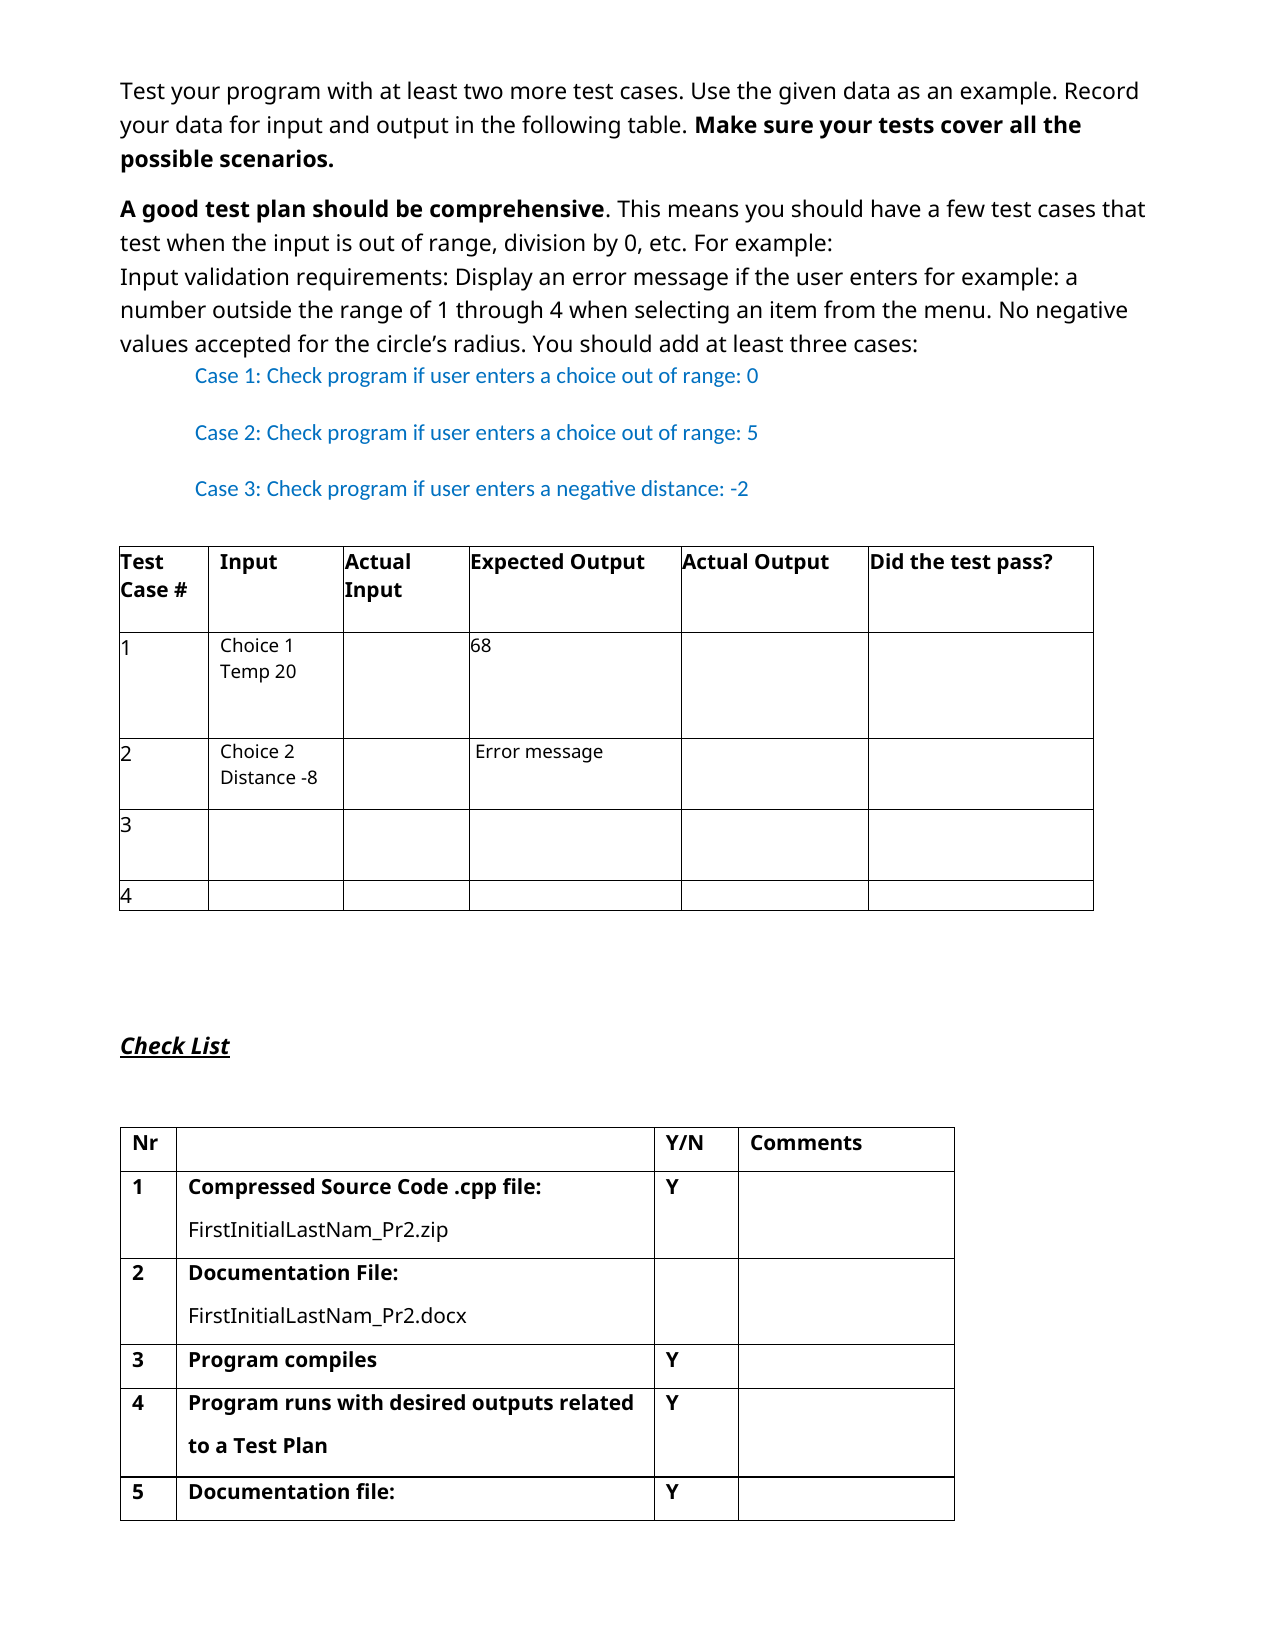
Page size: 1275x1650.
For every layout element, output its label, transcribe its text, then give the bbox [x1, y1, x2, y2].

table_cell Choice 1 Temp 20 [209, 633, 343, 738]
table_cell [682, 810, 868, 880]
text A good test plan should be comprehensive. This means you should have a few test cases that test when the input is out of range, division by 0, etc. For example: [120, 193, 1170, 258]
table_header Expected Output [470, 547, 681, 632]
table_cell [470, 810, 681, 880]
table_cell [739, 1478, 954, 1520]
table_cell 3 [120, 810, 208, 880]
table_cell Documentation file: [177, 1478, 654, 1520]
table_cell 68 [470, 633, 681, 738]
table_cell Y [655, 1389, 738, 1476]
list Case 2: Check program if user enters a choice out of range: 5 [195, 418, 1170, 446]
table_cell 2 [120, 739, 208, 809]
table_cell [682, 881, 868, 909]
table_cell [869, 739, 1093, 809]
table_cell [344, 810, 469, 880]
table_cell [682, 633, 868, 738]
table_cell [739, 1345, 954, 1387]
table_cell [739, 1172, 954, 1257]
text Check List [120, 1029, 1170, 1061]
table_cell Program compiles [177, 1345, 654, 1387]
table_header Actual Input [344, 547, 469, 632]
table_cell Program runs with desired outputs related to a Test Plan [177, 1389, 654, 1476]
table_cell Error message [470, 739, 681, 809]
table_cell [209, 881, 343, 909]
table_cell 4 [121, 1389, 176, 1476]
table_cell 4 [120, 881, 208, 909]
table_cell [739, 1259, 954, 1344]
table_cell [209, 810, 343, 880]
table_cell [869, 810, 1093, 880]
table_cell 1 [121, 1172, 176, 1257]
list Case 3: Check program if user enters a negative distance: -2 [195, 474, 1170, 502]
table_cell 3 [121, 1345, 176, 1387]
table_header Input [209, 547, 343, 632]
table_cell [344, 633, 469, 738]
table_cell 2 [121, 1259, 176, 1344]
table_header [177, 1128, 654, 1171]
table_cell [344, 739, 469, 809]
table_cell [869, 881, 1093, 909]
table_cell 5 [121, 1478, 176, 1520]
text Input validation requirements: Display an error message if the user enters for example: a number outside the range of 1 through 4 when selecting an item from the menu. No negative values accepted for the circle’s radius. You should add at least three cases: [120, 260, 1170, 359]
table_header Actual Output [682, 547, 868, 632]
table_cell 1 [120, 633, 208, 738]
table_cell [739, 1389, 954, 1476]
table_header Did the test pass? [869, 547, 1093, 632]
table_header Y/N [655, 1128, 738, 1171]
table_cell Y [655, 1345, 738, 1387]
table_header Nr [121, 1128, 176, 1171]
table_cell Y [655, 1478, 738, 1520]
table_cell [655, 1259, 738, 1344]
text Test your program with at least two more test cases. Use the given data as an example. Record your data for input and output in the following table. Make sure your tests cover all the possible scenarios. [120, 75, 1170, 174]
table_cell Compressed Source Code .cpp file: FirstInitialLastNam_Pr2.zip [177, 1172, 654, 1257]
table_cell [344, 881, 469, 909]
table_header Comments [739, 1128, 954, 1171]
list Case 1: Check program if user enters a choice out of range: 0 [195, 362, 1170, 390]
table_cell [869, 633, 1093, 738]
table_cell [682, 739, 868, 809]
table_cell Documentation File: FirstInitialLastNam_Pr2.docx [177, 1259, 654, 1344]
table_cell Choice 2 Distance -8 [209, 739, 343, 809]
table_cell [470, 881, 681, 909]
table_cell Y [655, 1172, 738, 1257]
table_header Test Case # [120, 547, 208, 632]
